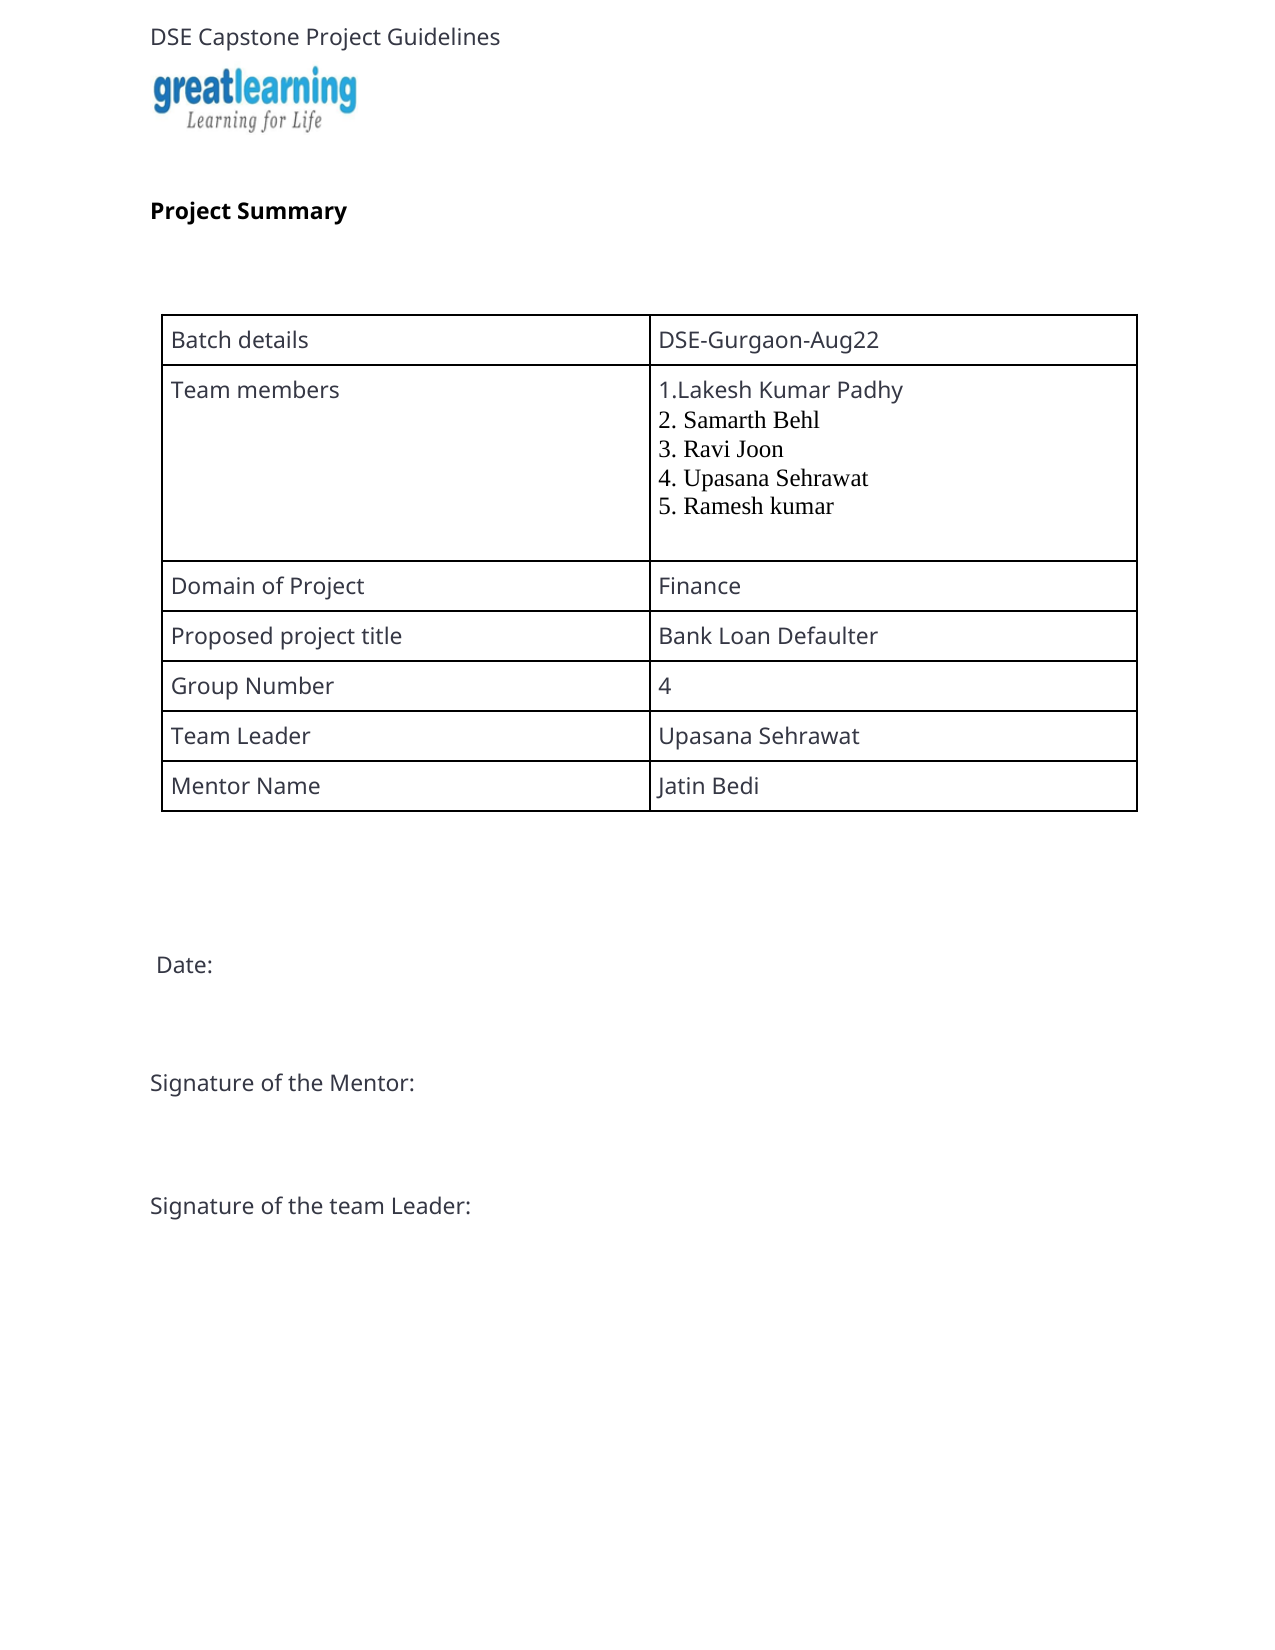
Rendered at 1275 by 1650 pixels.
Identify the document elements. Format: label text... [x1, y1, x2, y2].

table_cell 4 [651, 662, 1136, 710]
table_cell Group Number [163, 662, 649, 710]
table_header Batch details [163, 316, 649, 363]
table_header DSE-Gurgaon-Aug22 [651, 316, 1136, 363]
text Signature of the team Leader: [150, 1190, 1125, 1221]
table_cell Team Leader [163, 712, 649, 760]
table_cell Jatin Bedi [651, 762, 1136, 810]
table_cell 1.Lakesh Kumar Padhy 2. Samarth Behl 3. Ravi Joon 4. Upasana Sehrawat 5. Ramesh kumar [651, 366, 1136, 560]
picture [150, 61, 359, 135]
table_cell Domain of Project [163, 562, 649, 610]
table_cell Team members [163, 366, 649, 560]
title Date: [150, 949, 1125, 981]
text Project Summary [150, 195, 1125, 226]
table_cell Upasana Sehrawat [651, 712, 1136, 760]
table_cell Finance [651, 562, 1136, 610]
text Signature of the Mentor: [150, 1067, 1125, 1098]
table_cell Proposed project title [163, 612, 649, 660]
table_cell Bank Loan Defaulter [651, 612, 1136, 660]
table_cell Mentor Name [163, 762, 649, 810]
